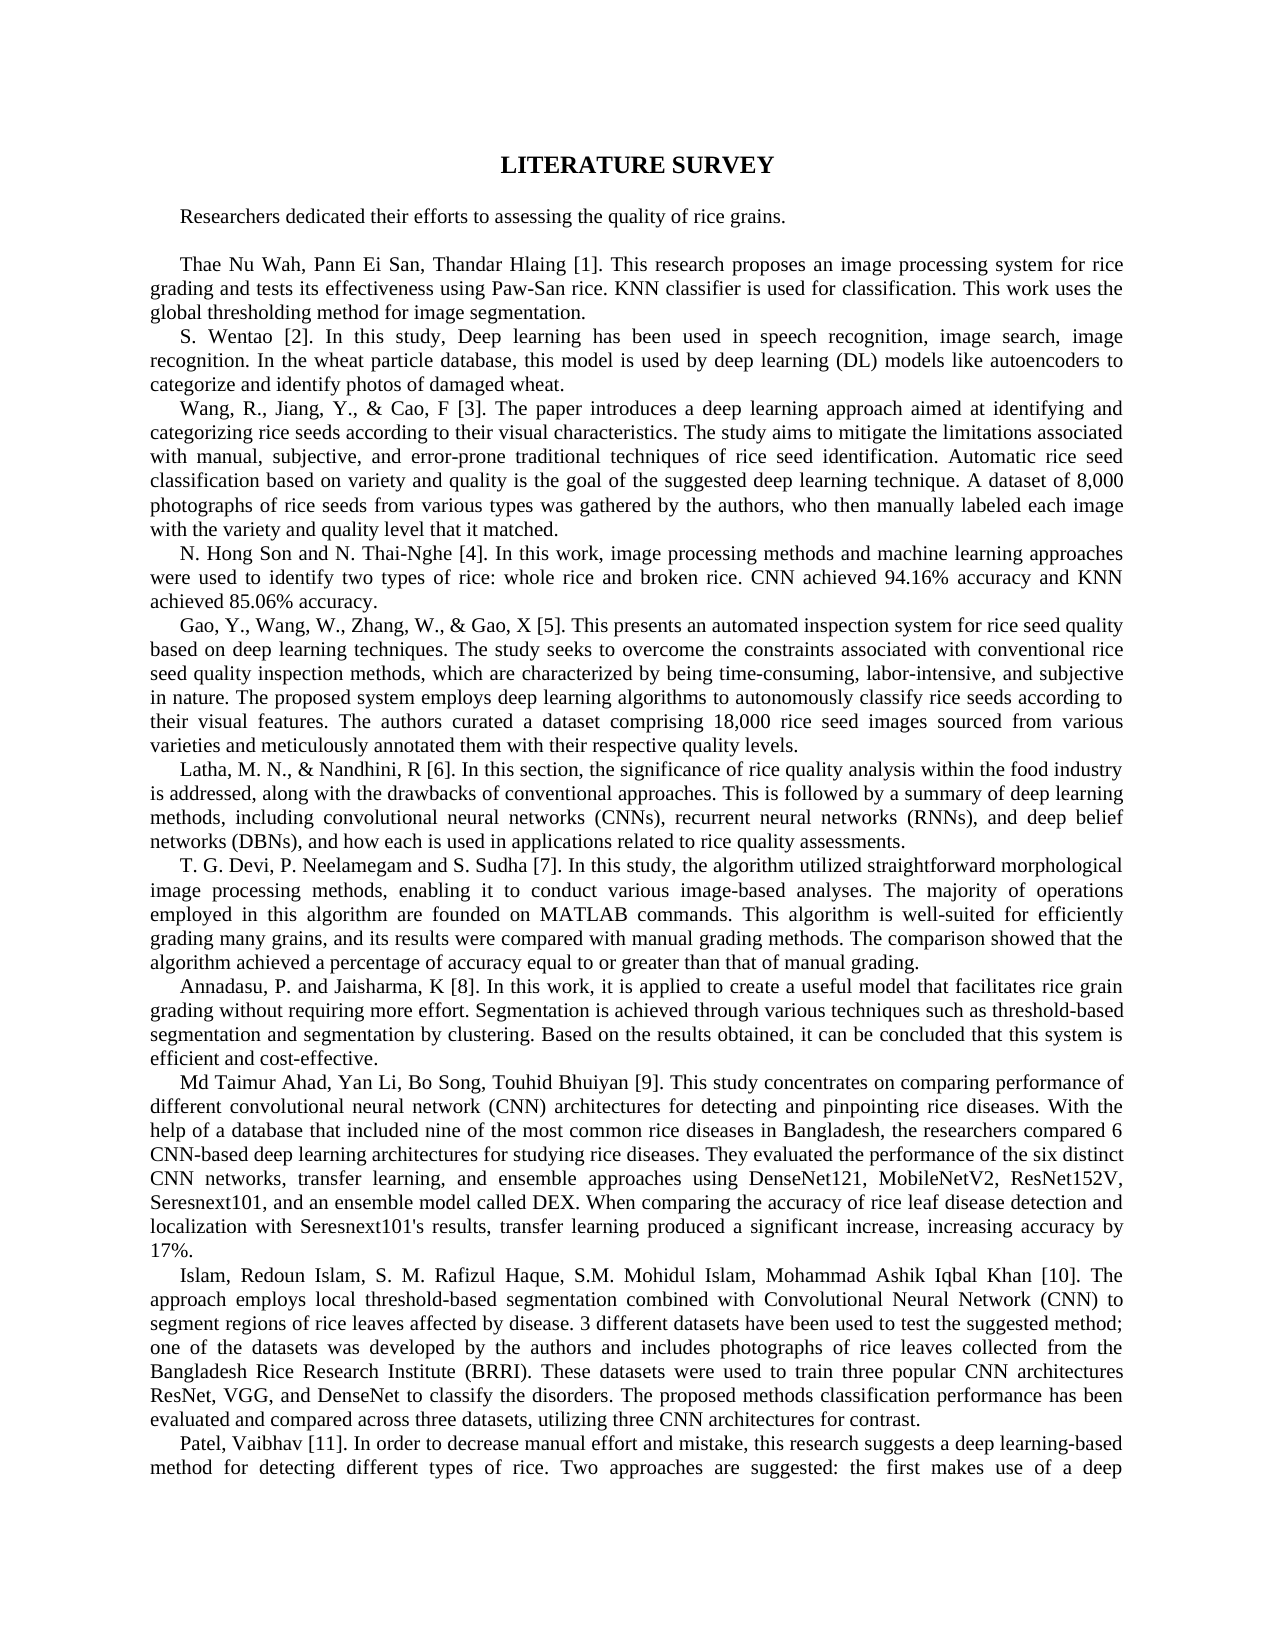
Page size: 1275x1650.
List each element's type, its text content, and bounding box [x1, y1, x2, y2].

text Thae Nu Wah, Pann Ei San, Thandar Hlaing [1]. This research proposes an image processing system for rice grading and tests its effectiveness using Paw-San rice. KNN classifier is used for classification. This work uses the global thresholding method for image segmentation. [150, 252, 1125, 324]
text Islam, Redoun Islam, S. M. Rafizul Haque, S.M. Mohidul Islam, Mohammad Ashik Iqbal Khan [10]. The approach employs local threshold-based segmentation combined with Convolutional Neural Network (CNN) to segment regions of rice leaves affected by disease. 3 different datasets have been used to test the suggested method; one of the datasets was developed by the authors and includes photographs of rice leaves collected from the Bangladesh Rice Research Institute (BRRI). These datasets were used to train three popular CNN architectures ResNet, VGG, and DenseNet to classify the disorders. The proposed methods classification performance has been evaluated and compared across three datasets, utilizing three CNN architectures for contrast. [150, 1262, 1125, 1431]
text Researchers dedicated their efforts to assessing the quality of rice grains. [150, 204, 1125, 228]
text N. Hong Son and N. Thai-Nghe [4]. In this work, image processing methods and machine learning approaches were used to identify two types of rice: whole rice and broken rice. CNN achieved 94.16% accuracy and KNN achieved 85.06% accuracy. [150, 541, 1125, 613]
text Latha, M. N., & Nandhini, R [6]. In this section, the significance of rice quality analysis within the food industry is addressed, along with the drawbacks of conventional approaches. This is followed by a summary of deep learning methods, including convolutional neural networks (CNNs), recurrent neural networks (RNNs), and deep belief networks (DBNs), and how each is used in applications related to rice quality assessments. [150, 757, 1125, 853]
text S. Wentao [2]. In this study, Deep learning has been used in speech recognition, image search, image recognition. In the wheat particle database, this model is used by deep learning (DL) models like autoencoders to categorize and identify photos of damaged wheat. [150, 324, 1125, 396]
text Wang, R., Jiang, Y., & Cao, F [3]. The paper introduces a deep learning approach aimed at identifying and categorizing rice seeds according to their visual characteristics. The study aims to mitigate the limitations associated with manual, subjective, and error-prone traditional techniques of rice seed identification. Automatic rice seed classification based on variety and quality is the goal of the suggested deep learning technique. A dataset of 8,000 photographs of rice seeds from various types was gathered by the authors, who then manually labeled each image with the variety and quality level that it matched. [150, 396, 1125, 541]
text Md Taimur Ahad, Yan Li, Bo Song, Touhid Bhuiyan [9]. This study concentrates on comparing performance of different convolutional neural network (CNN) architectures for detecting and pinpointing rice diseases. With the help of a database that included nine of the most common rice diseases in Bangladesh, the researchers compared 6 CNN-based deep learning architectures for studying rice diseases. They evaluated the performance of the six distinct CNN networks, transfer learning, and ensemble approaches using DenseNet121, MobileNetV2, ResNet152V, Seresnext101, and an ensemble model called DEX. When comparing the accuracy of rice leaf disease detection and localization with Seresnext101's results, transfer learning produced a significant increase, increasing accuracy by 17%. [150, 1070, 1125, 1262]
text T. G. Devi, P. Neelamegam and S. Sudha [7]. In this study, the algorithm utilized straightforward morphological image processing methods, enabling it to conduct various image-based analyses. The majority of operations employed in this algorithm are founded on MATLAB commands. This algorithm is well-suited for efficiently grading many grains, and its results were compared with manual grading methods. The comparison showed that the algorithm achieved a percentage of accuracy equal to or greater than that of manual grading. [150, 853, 1125, 974]
subtitle LITERATURE SURVEY [150, 150, 1125, 179]
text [150, 1431, 1125, 1479]
text Annadasu, P. and Jaisharma, K [8]. In this work, it is applied to create a useful model that facilitates rice grain grading without requiring more effort. Segmentation is achieved through various techniques such as threshold-based segmentation and segmentation by clustering. Based on the results obtained, it can be concluded that this system is efficient and cost-effective. [150, 974, 1125, 1070]
text Gao, Y., Wang, W., Zhang, W., & Gao, X [5]. This presents an automated inspection system for rice seed quality based on deep learning techniques. The study seeks to overcome the constraints associated with conventional rice seed quality inspection methods, which are characterized by being time-consuming, labor-intensive, and subjective in nature. The proposed system employs deep learning algorithms to autonomously classify rice seeds according to their visual features. The authors curated a dataset comprising 18,000 rice seed images sourced from various varieties and meticulously annotated them with their respective quality levels. [150, 613, 1125, 757]
